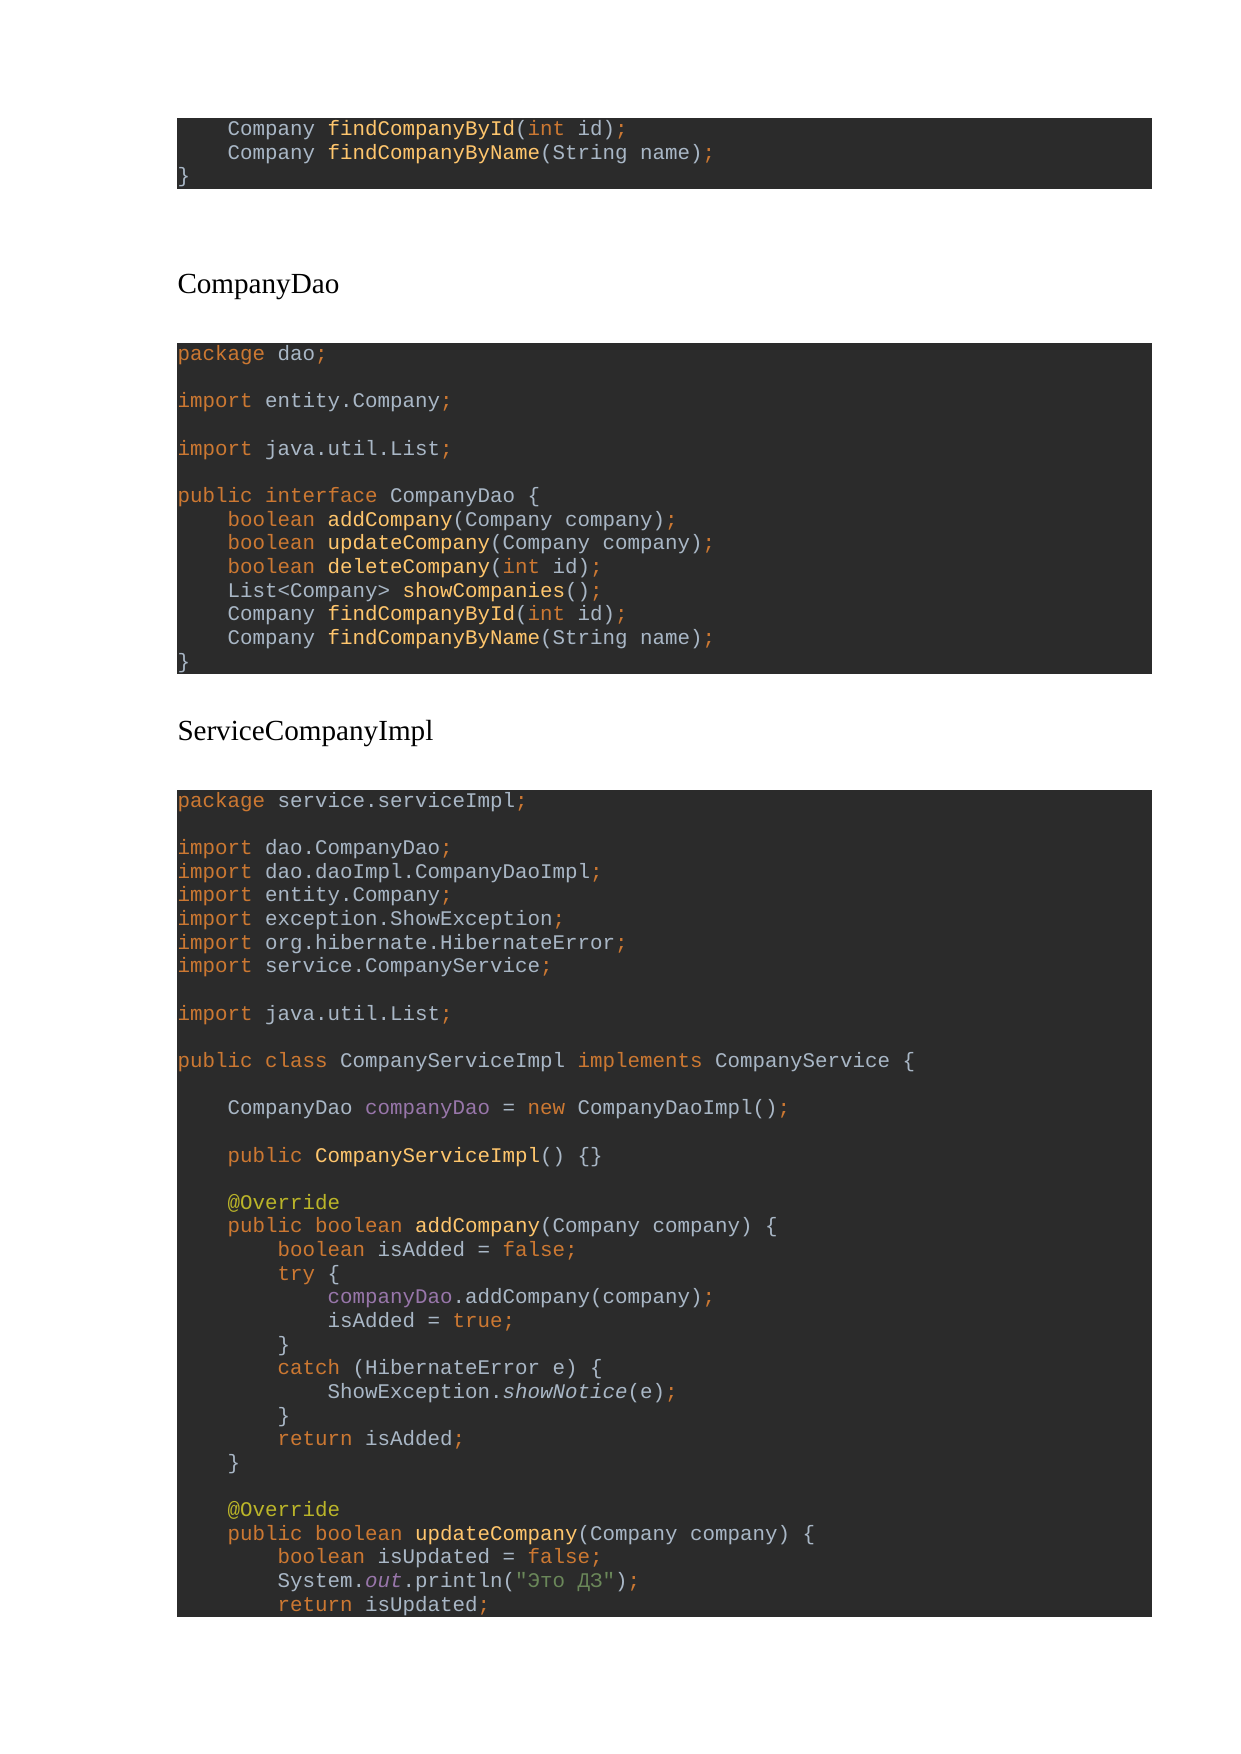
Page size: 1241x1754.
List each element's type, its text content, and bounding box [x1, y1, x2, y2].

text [177, 118, 1152, 189]
text ServiceCompanyImpl [177, 713, 1152, 746]
text CompanyDao [177, 266, 1152, 300]
text package dao; import entity.Company; import java.util.List; public interface CompanyDao { boolean addCompany(Company company); boolean updateCompany(Company company); boolean deleteCompany(int id); List<Company> showCompanies(); Company findCompanyById(int id); Company findCompanyByName(String name); } [177, 343, 1152, 674]
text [177, 790, 1152, 1617]
